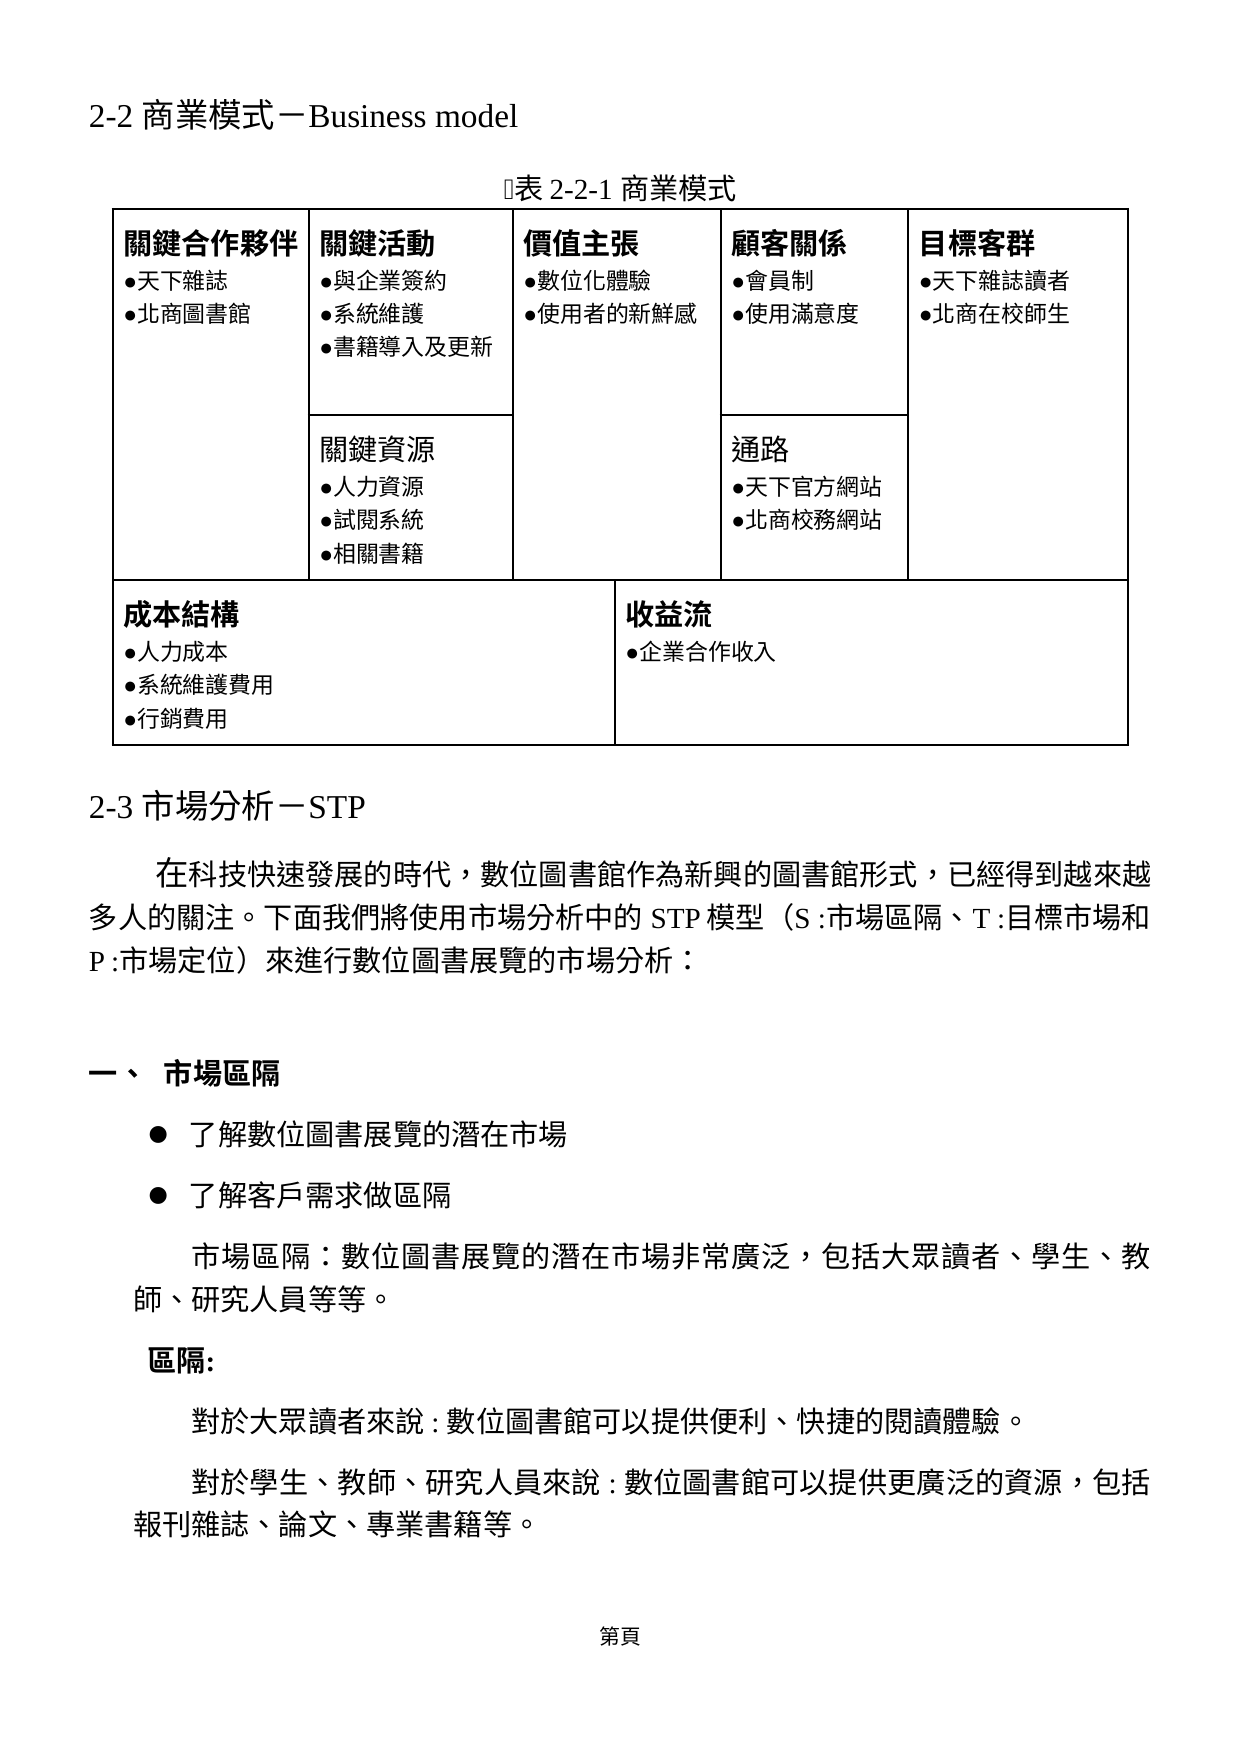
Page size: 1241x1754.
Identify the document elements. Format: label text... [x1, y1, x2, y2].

table_header 顧客關係 ●會員制 ●使用滿意度 [722, 210, 907, 414]
table_header 目標客群 ●天下雜誌讀者 ●北商在校師生 [909, 210, 1127, 579]
table_header 關鍵合作夥伴 ●天下雜誌 ●北商圖書館 [114, 210, 308, 579]
list 市場區隔 [89, 1051, 1152, 1093]
text 對於學生、教師、研究人員來說 : 數位圖書館可以提供更廣泛的資源，包括報刊雜誌、論文、專業書籍等。 [133, 1459, 1152, 1544]
table_header 關鍵活動 ●與企業簽約 ●系統維護 ●書籍導入及更新 [310, 210, 512, 414]
text 在科技快速發展的時代，數位圖書館作為新興的圖書館形式，已經得到越來越多人的關注。下面我們將使用市場分析中的STP模型（S :市場區隔、T :目標市場和P :市場定位）來進行數位圖書展覽的市場分析： [89, 847, 1152, 979]
text 表2-2-1 商業模式 [89, 166, 1152, 208]
table_header 價值主張 ●數位化體驗 ●使用者的新鮮感 [514, 210, 720, 579]
subtitle 2-2 商業模式－Business model [89, 89, 1152, 137]
table_cell 關鍵資源 ●人力資源 ●試閱系統 ●相關書籍 [310, 416, 512, 579]
text 對於大眾讀者來說 : 數位圖書館可以提供便利、快捷的閱讀體驗。 [133, 1398, 1152, 1440]
list 了解客戶需求做區隔 [89, 1173, 1152, 1215]
table_cell 收益流 ●企業合作收入 [616, 581, 1127, 744]
subtitle 2-3 市場分析－STP [89, 780, 1152, 828]
list 了解數位圖書展覽的潛在市場 [89, 1112, 1152, 1154]
text 市場區隔：數位圖書展覽的潛在市場非常廣泛，包括大眾讀者、學生、教師、研究人員等等。 [133, 1234, 1152, 1318]
table_cell 成本結構 ●人力成本 ●系統維護費用 ●行銷費用 [114, 581, 614, 744]
text 區隔: [89, 1337, 1152, 1379]
table_cell 通路 ●天下官方網站 ●北商校務網站 [722, 416, 907, 579]
